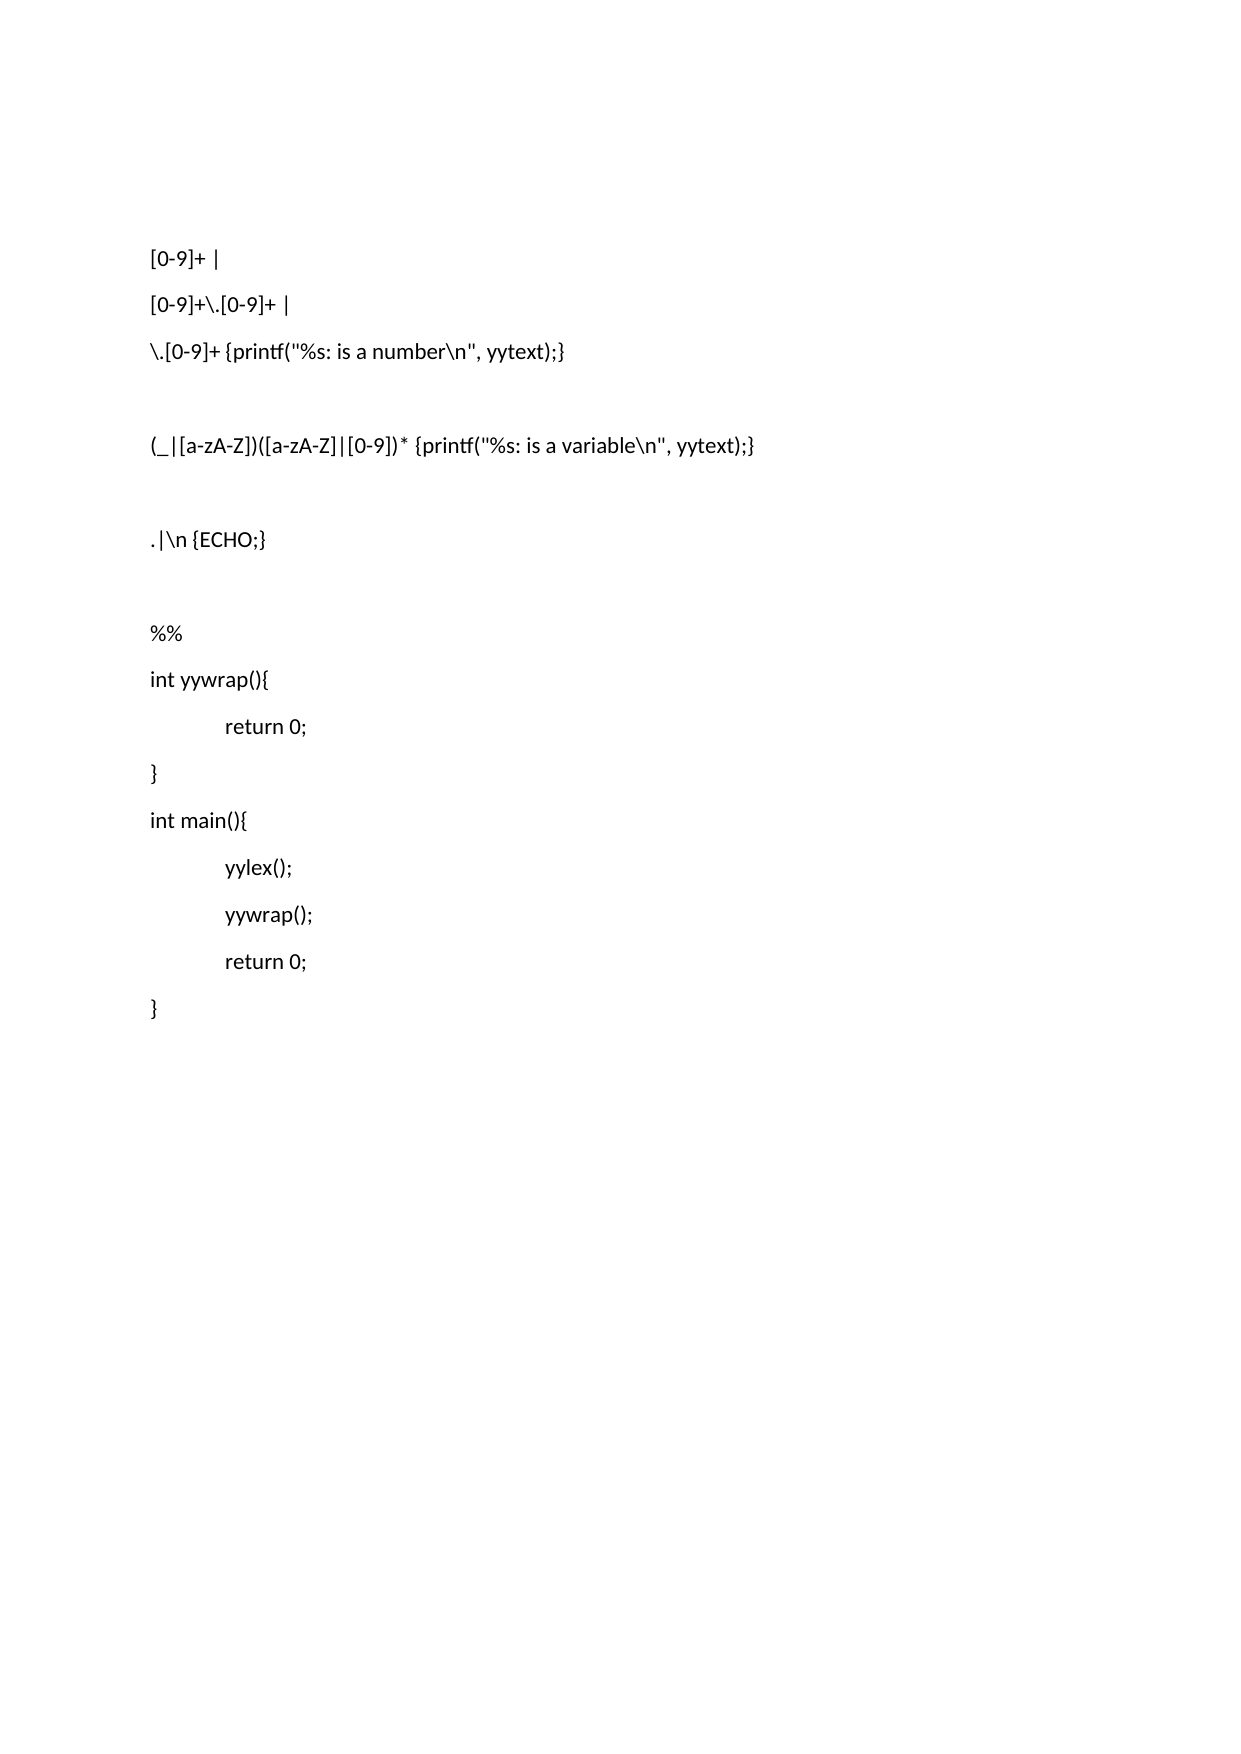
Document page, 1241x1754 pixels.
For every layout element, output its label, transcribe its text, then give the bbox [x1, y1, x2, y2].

text yylex(); [150, 853, 1090, 881]
text %% [150, 619, 1090, 647]
text int main(){ [150, 806, 1090, 834]
text yywrap(); [150, 900, 1090, 928]
text } [150, 994, 1090, 1022]
text (_|[a-zA-Z])([a-zA-Z]|[0-9])* {printf("%s: is a variable\n", yytext);} [150, 431, 1090, 459]
text return 0; [150, 947, 1090, 975]
text } [150, 759, 1090, 787]
text .|\n {ECHO;} [150, 525, 1090, 553]
text [0-9]+\.[0-9]+ | [150, 291, 1090, 319]
text [0-9]+ | [150, 244, 1090, 272]
text int yywrap(){ [150, 666, 1090, 694]
text \.[0-9]+ {printf("%s: is a number\n", yytext);} [150, 337, 1090, 366]
text return 0; [150, 712, 1090, 741]
